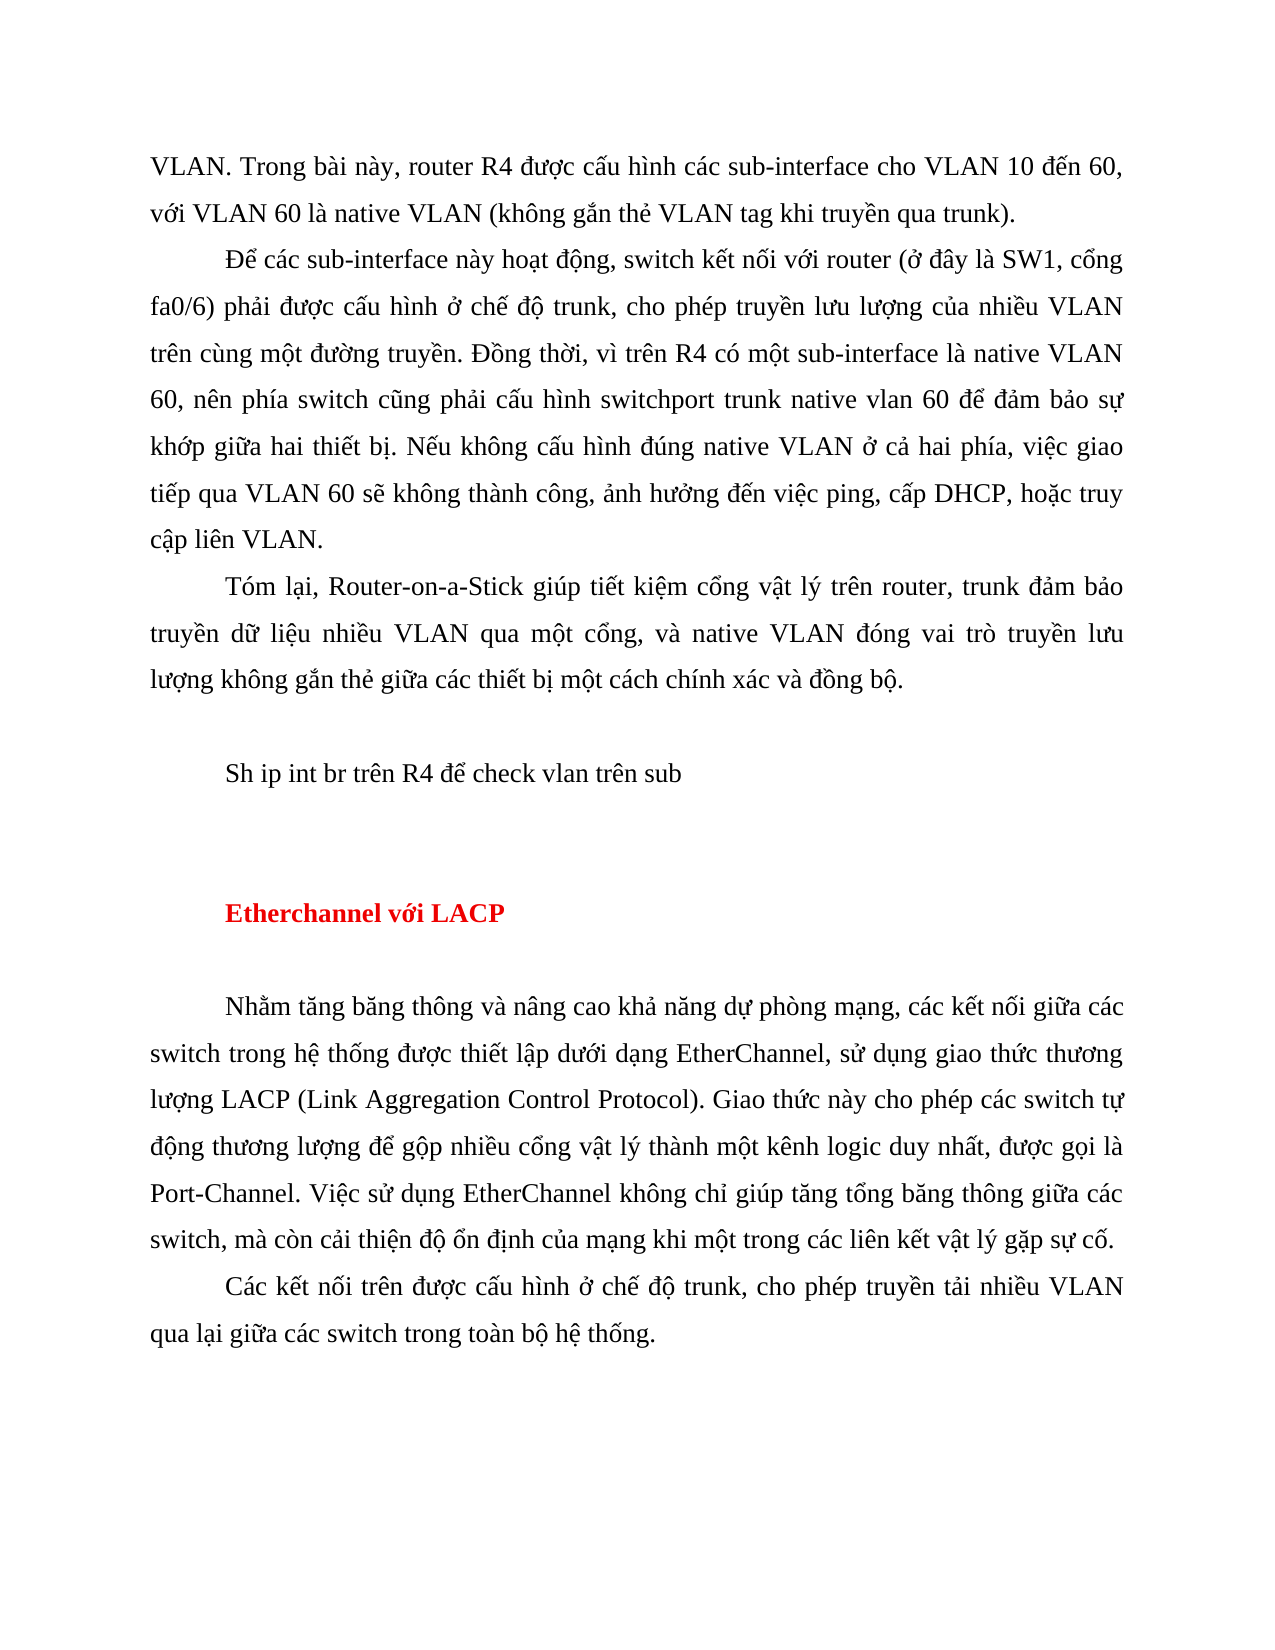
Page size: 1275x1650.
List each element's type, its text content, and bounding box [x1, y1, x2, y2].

text Để các sub-interface này hoạt động, switch kết nối với router (ở đây là SW1, cổng fa0/6) phải được cấu hình ở chế độ trunk, cho phép truyền lưu lượng của nhiều VLAN trên cùng một đường truyền. Đồng thời, vì trên R4 có một sub-interface là native VLAN 60, nên phía switch cũng phải cấu hình switchport trunk native vlan 60 để đảm bảo sự khớp giữa hai thiết bị. Nếu không cấu hình đúng native VLAN ở cả hai phía, việc giao tiếp qua VLAN 60 sẽ không thành công, ảnh hưởng đến việc ping, cấp DHCP, hoặc truy cập liên VLAN. [150, 243, 1125, 554]
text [150, 150, 1125, 228]
text Tóm lại, Router-on-a-Stick giúp tiết kiệm cổng vật lý trên router, trunk đảm bảo truyền dữ liệu nhiều VLAN qua một cổng, và native VLAN đóng vai trò truyền lưu lượng không gắn thẻ giữa các thiết bị một cách chính xác và đồng bộ. [150, 570, 1125, 694]
text Các kết nối trên được cấu hình ở chế độ trunk, cho phép truyền tải nhiều VLAN qua lại giữa các switch trong toàn bộ hệ thống. [150, 1270, 1125, 1348]
text Etherchannel với LACP [150, 897, 1125, 928]
text Nhằm tăng băng thông và nâng cao khả năng dự phòng mạng, các kết nối giữa các switch trong hệ thống được thiết lập dưới dạng EtherChannel, sử dụng giao thức thương lượng LACP (Link Aggregation Control Protocol). Giao thức này cho phép các switch tự động thương lượng để gộp nhiều cổng vật lý thành một kênh logic duy nhất, được gọi là Port-Channel. Việc sử dụng EtherChannel không chỉ giúp tăng tổng băng thông giữa các switch, mà còn cải thiện độ ổn định của mạng khi một trong các liên kết vật lý gặp sự cố. [150, 990, 1125, 1254]
text Sh ip int br trên R4 để check vlan trên sub [150, 757, 1125, 788]
